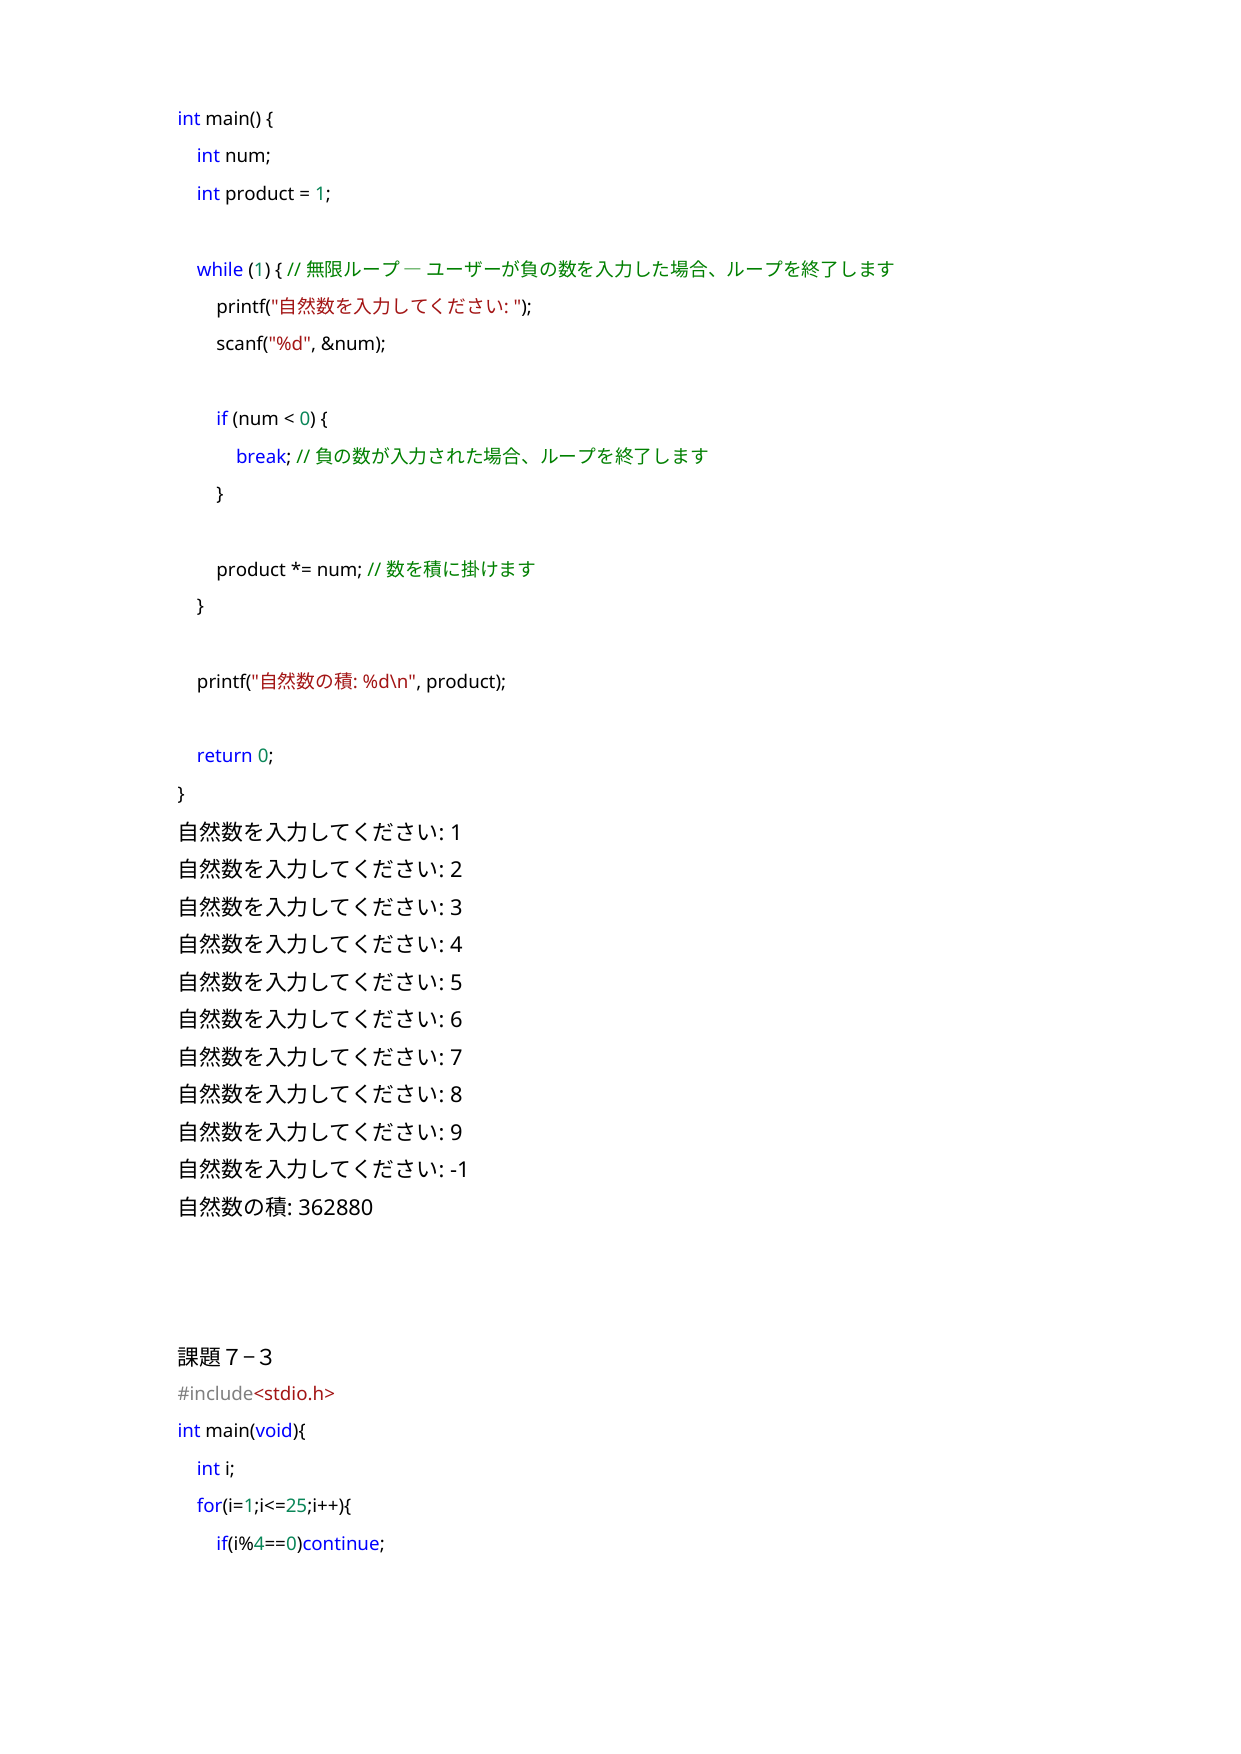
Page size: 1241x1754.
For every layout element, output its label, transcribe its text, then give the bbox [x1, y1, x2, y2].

text 自然数の積: 362880 [177, 1187, 1063, 1224]
text while (1) { // 無限ループ — ユーザーが負の数を入力した場合、ループを終了します [177, 249, 1063, 287]
text int num; [177, 137, 1063, 174]
text for(i=1;i<=25;i++){ [177, 1487, 1063, 1524]
text scanf("%d", &num); [177, 324, 1063, 362]
text if(i%4==0)continue; [177, 1524, 1063, 1562]
text 自然数を入力してください: 8 [177, 1074, 1063, 1112]
text 自然数を入力してください: 5 [177, 962, 1063, 999]
text 自然数を入力してください: 7 [177, 1037, 1063, 1074]
text int main(void){ [177, 1412, 1063, 1449]
text 自然数を入力してください: 4 [177, 924, 1063, 962]
text } [177, 474, 1063, 512]
text printf("自然数の積: %d\n", product); [177, 662, 1063, 699]
text } [177, 774, 1063, 812]
text 自然数を入力してください: 3 [177, 887, 1063, 924]
text if (num < 0) { [177, 399, 1063, 437]
text #include<stdio.h> [177, 1374, 1063, 1412]
text 自然数を入力してください: 9 [177, 1112, 1063, 1149]
text int main() { [177, 99, 1063, 137]
text printf("自然数を入力してください: "); [177, 287, 1063, 324]
text 自然数を入力してください: -1 [177, 1149, 1063, 1187]
text 課題７−３ [177, 1337, 1063, 1374]
text product *= num; // 数を積に掛けます [177, 549, 1063, 587]
text 自然数を入力してください: 2 [177, 849, 1063, 887]
text break; // 負の数が入力された場合、ループを終了します [177, 437, 1063, 474]
text } [177, 587, 1063, 624]
text return 0; [177, 737, 1063, 774]
text 自然数を入力してください: 1 [177, 812, 1063, 849]
text 自然数を入力してください: 6 [177, 999, 1063, 1037]
text int i; [177, 1449, 1063, 1487]
text int product = 1; [177, 174, 1063, 212]
